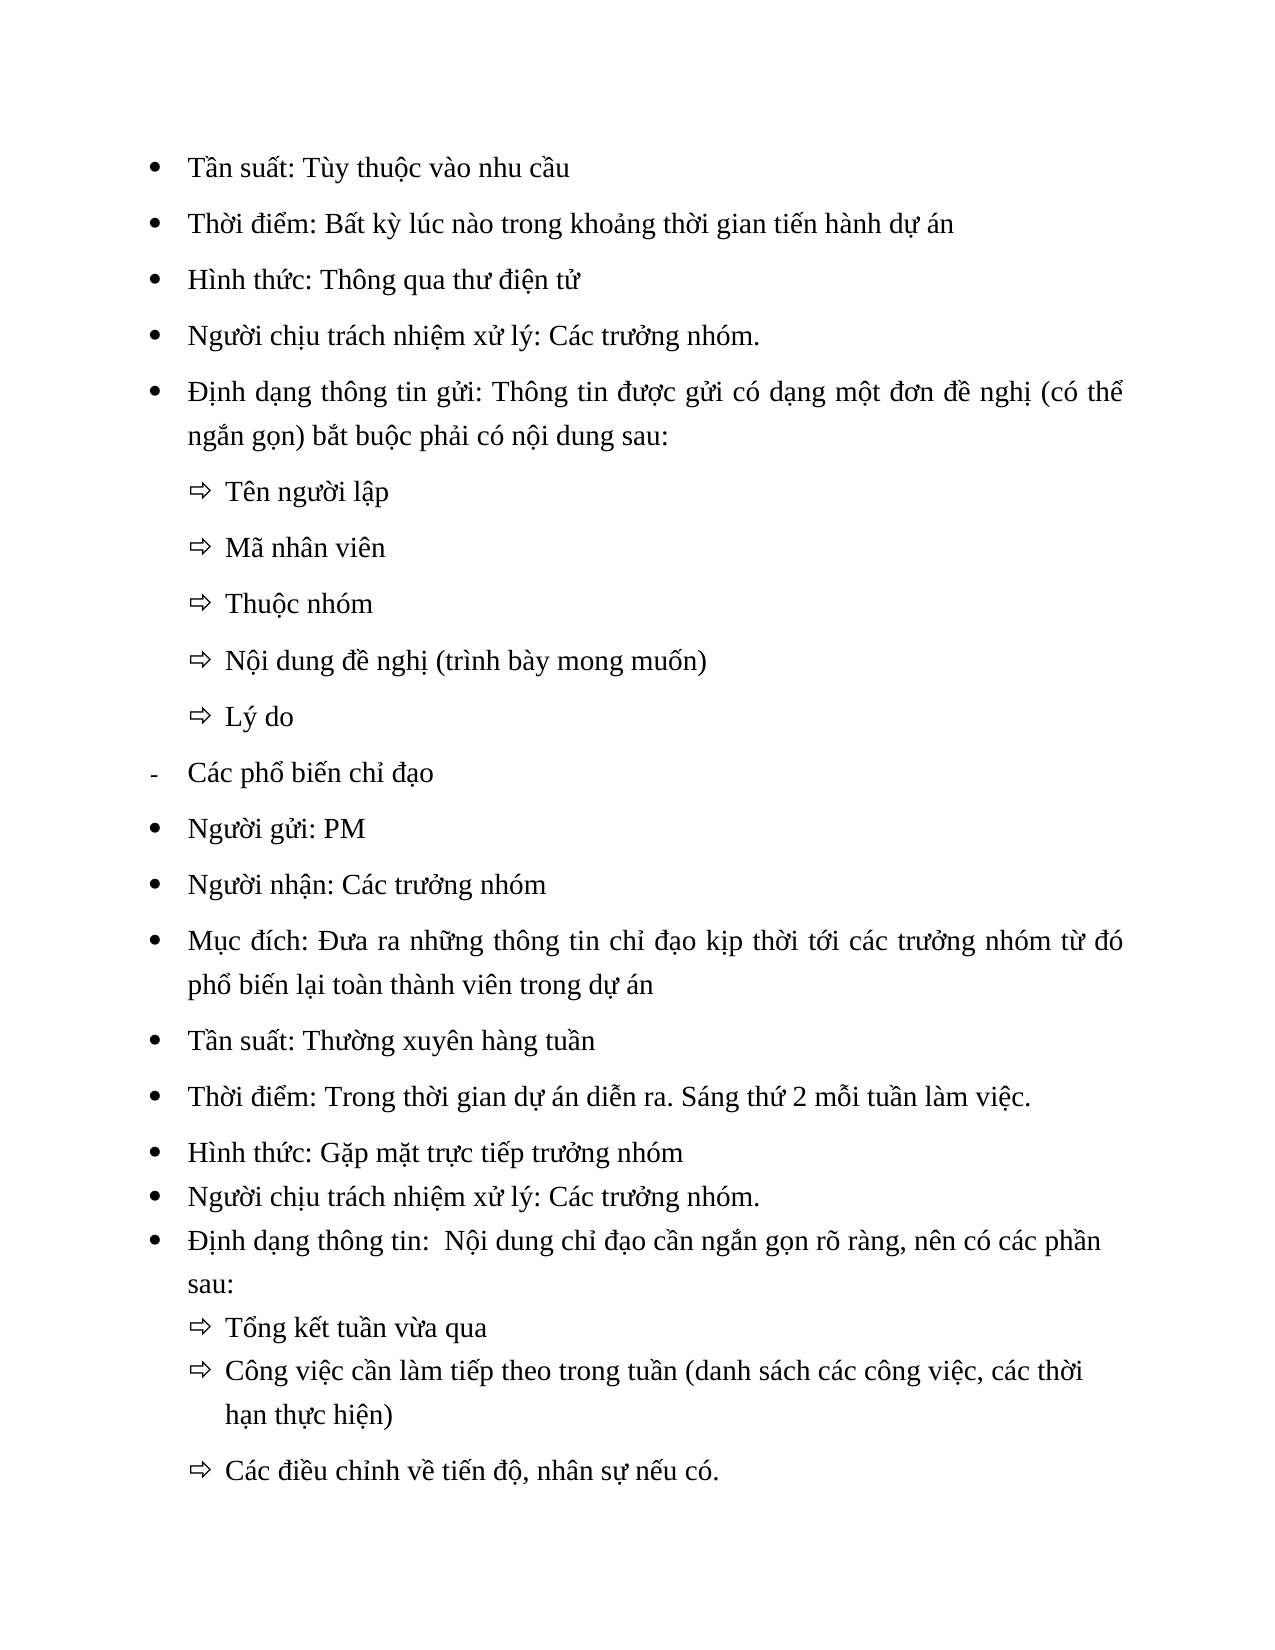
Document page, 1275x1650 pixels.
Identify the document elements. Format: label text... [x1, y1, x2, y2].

list Thời điểm: Bất kỳ lúc nào trong khoảng thời gian tiến hành dự án [150, 206, 1125, 240]
list Mục đích: Đưa ra những thông tin chỉ đạo kịp thời tới các trưởng nhóm từ đó phổ biến lại toàn thành viên trong dự án [150, 923, 1125, 1001]
list Tần suất: Thường xuyên hàng tuần [150, 1023, 1125, 1057]
list Định dạng thông tin gửi: Thông tin được gửi có dạng một đơn đề nghị (có thể ngắn gọn) bắt buộc phải có nội dung sau: [150, 374, 1125, 452]
list Lý do [187, 699, 1122, 732]
list Các điều chỉnh về tiến độ, nhân sự nếu có. [187, 1453, 1125, 1487]
list Người chịu trách nhiệm xử lý: Các trưởng nhóm. [150, 318, 1125, 352]
list Công việc cần làm tiếp theo trong tuần (danh sách các công việc, các thời hạn thực hiện) [187, 1353, 1116, 1431]
list Hình thức: Thông qua thư điện tử [150, 262, 1125, 296]
list Tổng kết tuần vừa qua [187, 1310, 1116, 1343]
list Mã nhân viên [187, 530, 1124, 564]
list Người gửi: PM [150, 811, 1125, 845]
list Thuộc nhóm [187, 587, 1124, 620]
list Định dạng thông tin: Nội dung chỉ đạo cần ngắn gọn rõ ràng, nên có các phần sau: [150, 1223, 1116, 1300]
list Nội dung đề nghị (trình bày mong muốn) [187, 643, 1122, 676]
list Các phổ biến chỉ đạo [150, 755, 1125, 788]
list Tên người lập [187, 474, 1124, 508]
list Người nhận: Các trưởng nhóm [150, 867, 1125, 901]
list Thời điểm: Trong thời gian dự án diễn ra. Sáng thứ 2 mỗi tuần làm việc. [150, 1079, 1125, 1113]
list Tần suất: Tùy thuộc vào nhu cầu [150, 150, 1125, 184]
list Hình thức: Gặp mặt trực tiếp trưởng nhóm [150, 1135, 1125, 1169]
list Người chịu trách nhiệm xử lý: Các trưởng nhóm. [150, 1179, 1116, 1213]
